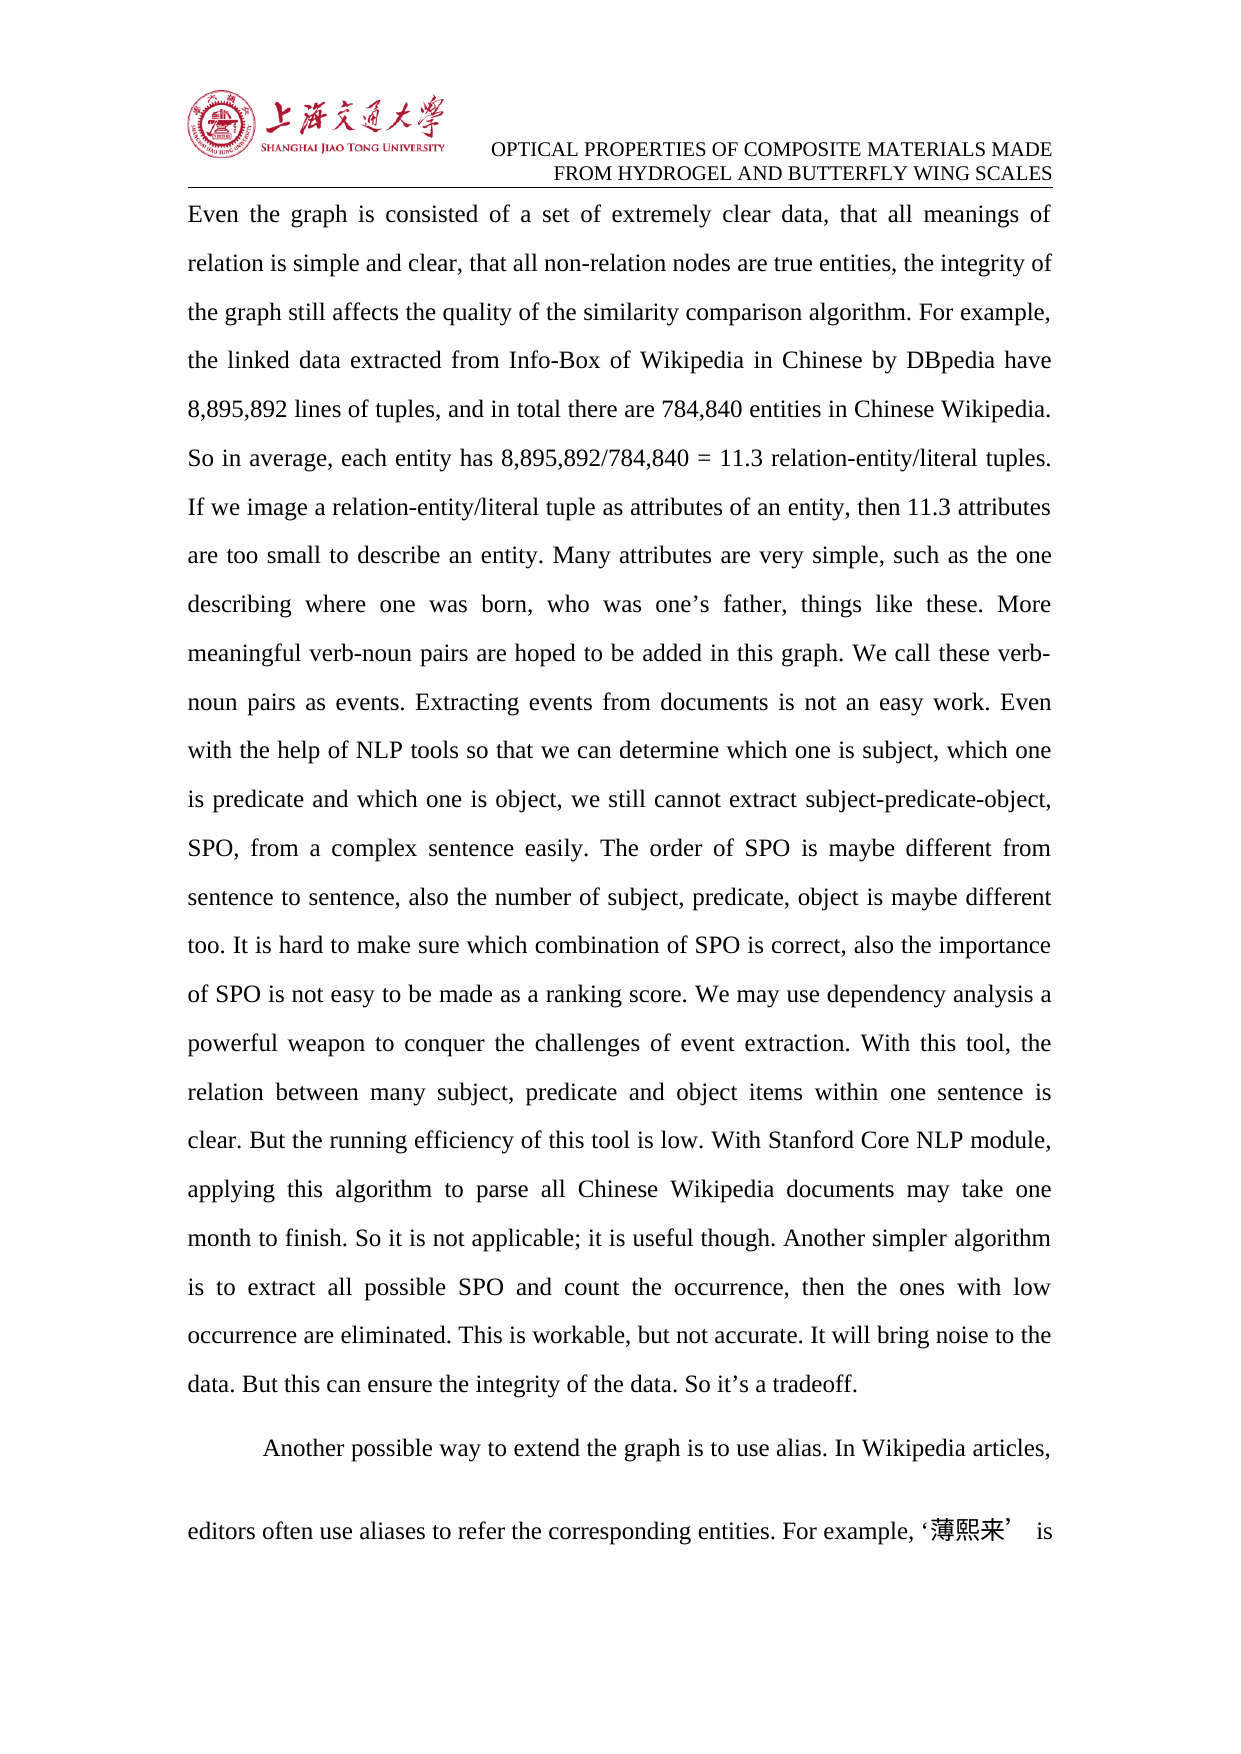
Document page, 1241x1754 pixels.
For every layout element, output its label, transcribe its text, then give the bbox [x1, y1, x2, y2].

picture [187, 90, 445, 158]
